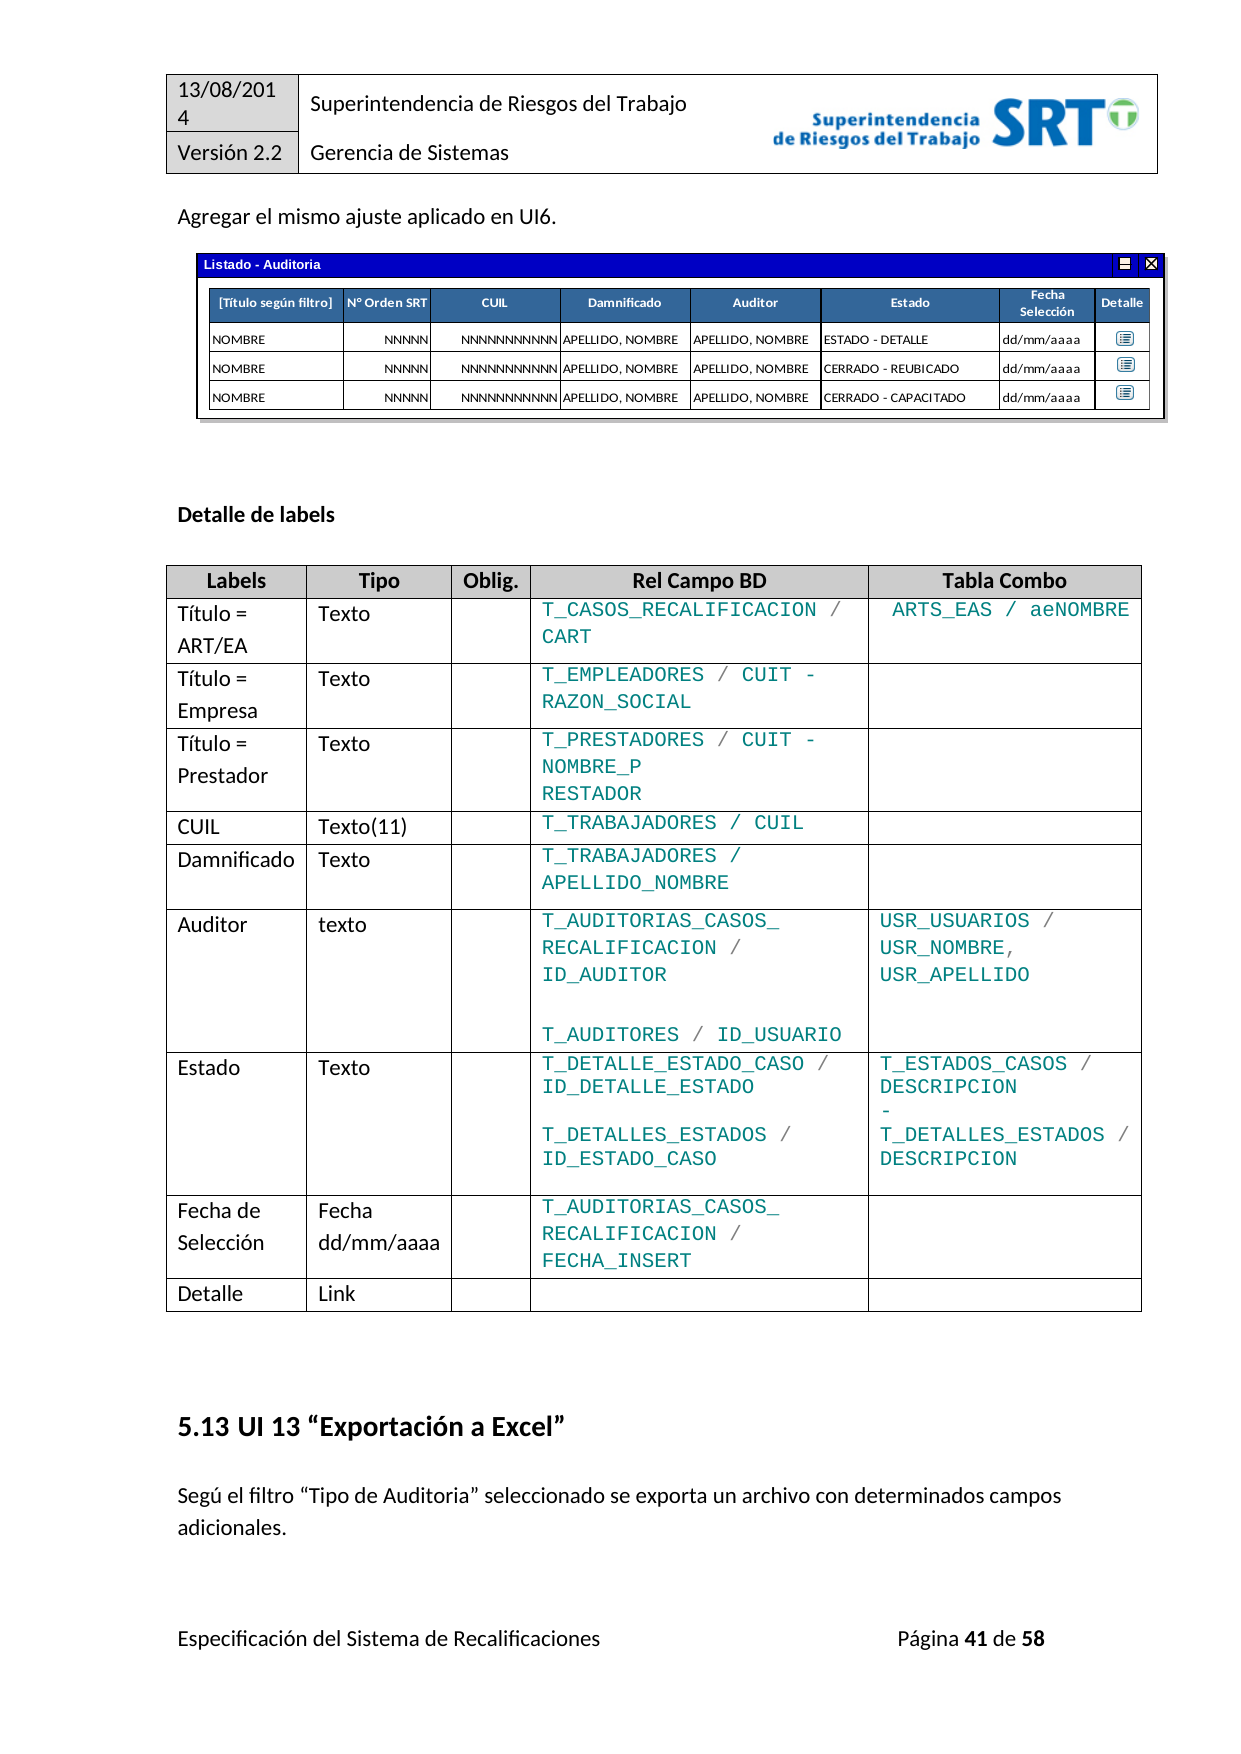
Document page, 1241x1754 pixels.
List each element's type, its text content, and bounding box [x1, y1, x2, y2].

table_cell Texto [307, 664, 451, 728]
table_cell [452, 729, 530, 811]
table_cell ARTS_EAS / aeNOMBRE [869, 599, 1141, 663]
table_cell [452, 1196, 530, 1278]
table_cell Título = ART/EA [167, 599, 306, 663]
table_cell CUIL [167, 812, 306, 844]
table_cell USR_USUARIOS / USR_NOMBRE, USR_APELLIDO [869, 910, 1141, 1052]
table_cell [869, 845, 1141, 909]
table_cell T_EMPLEADORES / CUIT - RAZON_SOCIAL [531, 664, 868, 728]
table_cell Fecha de Selección [167, 1196, 306, 1278]
table_cell Texto [307, 845, 451, 909]
table_cell T_ESTADOS_CASOS / DESCRIPCION - T_DETALLES_ESTADOS / DESCRIPCION [869, 1053, 1141, 1195]
table_cell [869, 729, 1141, 811]
table_cell [869, 1279, 1141, 1311]
table_cell Auditor [167, 910, 306, 1052]
table_cell [452, 812, 530, 844]
table_cell Texto [307, 729, 451, 811]
table_cell Texto [307, 599, 451, 663]
table_header Oblig. [452, 566, 530, 598]
text Detalle de labels [177, 501, 1063, 528]
table_cell T_TRABAJADORES / CUIL [531, 812, 868, 844]
table_cell [452, 1053, 530, 1195]
table_header Labels [167, 566, 306, 598]
table_cell Link [307, 1279, 451, 1311]
table_cell Texto(11) [307, 812, 451, 844]
table_cell [869, 1196, 1141, 1278]
table_cell Damnificado [167, 845, 306, 909]
table_cell [452, 664, 530, 728]
picture [773, 98, 1140, 149]
table_header Tipo [307, 566, 451, 598]
table_cell [452, 910, 530, 1052]
text Segú el filtro “Tipo de Auditoria” seleccionado se exporta un archivo con determinados campos adicionales. [177, 1481, 1063, 1542]
table_cell T_TRABAJADORES / APELLIDO_NOMBRE [531, 845, 868, 909]
table_cell [452, 845, 530, 909]
table_cell [869, 664, 1141, 728]
subtitle UI 13 “Exportación a Excel” [177, 1408, 1063, 1444]
table_cell texto [307, 910, 451, 1052]
table_cell Detalle [167, 1279, 306, 1311]
table_header Rel Campo BD [531, 566, 868, 598]
table_cell Título = Prestador [167, 729, 306, 811]
table_cell [452, 599, 530, 663]
table_cell Texto [307, 1053, 451, 1195]
table_cell Fecha dd/mm/aaaa [307, 1196, 451, 1278]
text Agregar el mismo ajuste aplicado en UI6. [177, 202, 1063, 468]
table_cell Estado [167, 1053, 306, 1195]
table_cell T_AUDITORIAS_CASOS_ RECALIFICACION / FECHA_INSERT [531, 1196, 868, 1278]
table_header Tabla Combo [869, 566, 1141, 598]
table_cell Título = Empresa [167, 664, 306, 728]
table_cell [531, 1279, 868, 1311]
table_cell [869, 812, 1141, 844]
table_cell T_CASOS_RECALIFICACION / CART [531, 599, 868, 663]
table_cell T_AUDITORIAS_CASOS_ RECALIFICACION / ID_AUDITOR T_AUDITORES / ID_USUARIO [531, 910, 868, 1052]
table_cell T_DETALLE_ESTADO_CASO / ID_DETALLE_ESTADO T_DETALLES_ESTADOS / ID_ESTADO_CASO [531, 1053, 868, 1195]
table_cell [452, 1279, 530, 1311]
table_cell T_PRESTADORES / CUIT - NOMBRE_P RESTADOR [531, 729, 868, 811]
